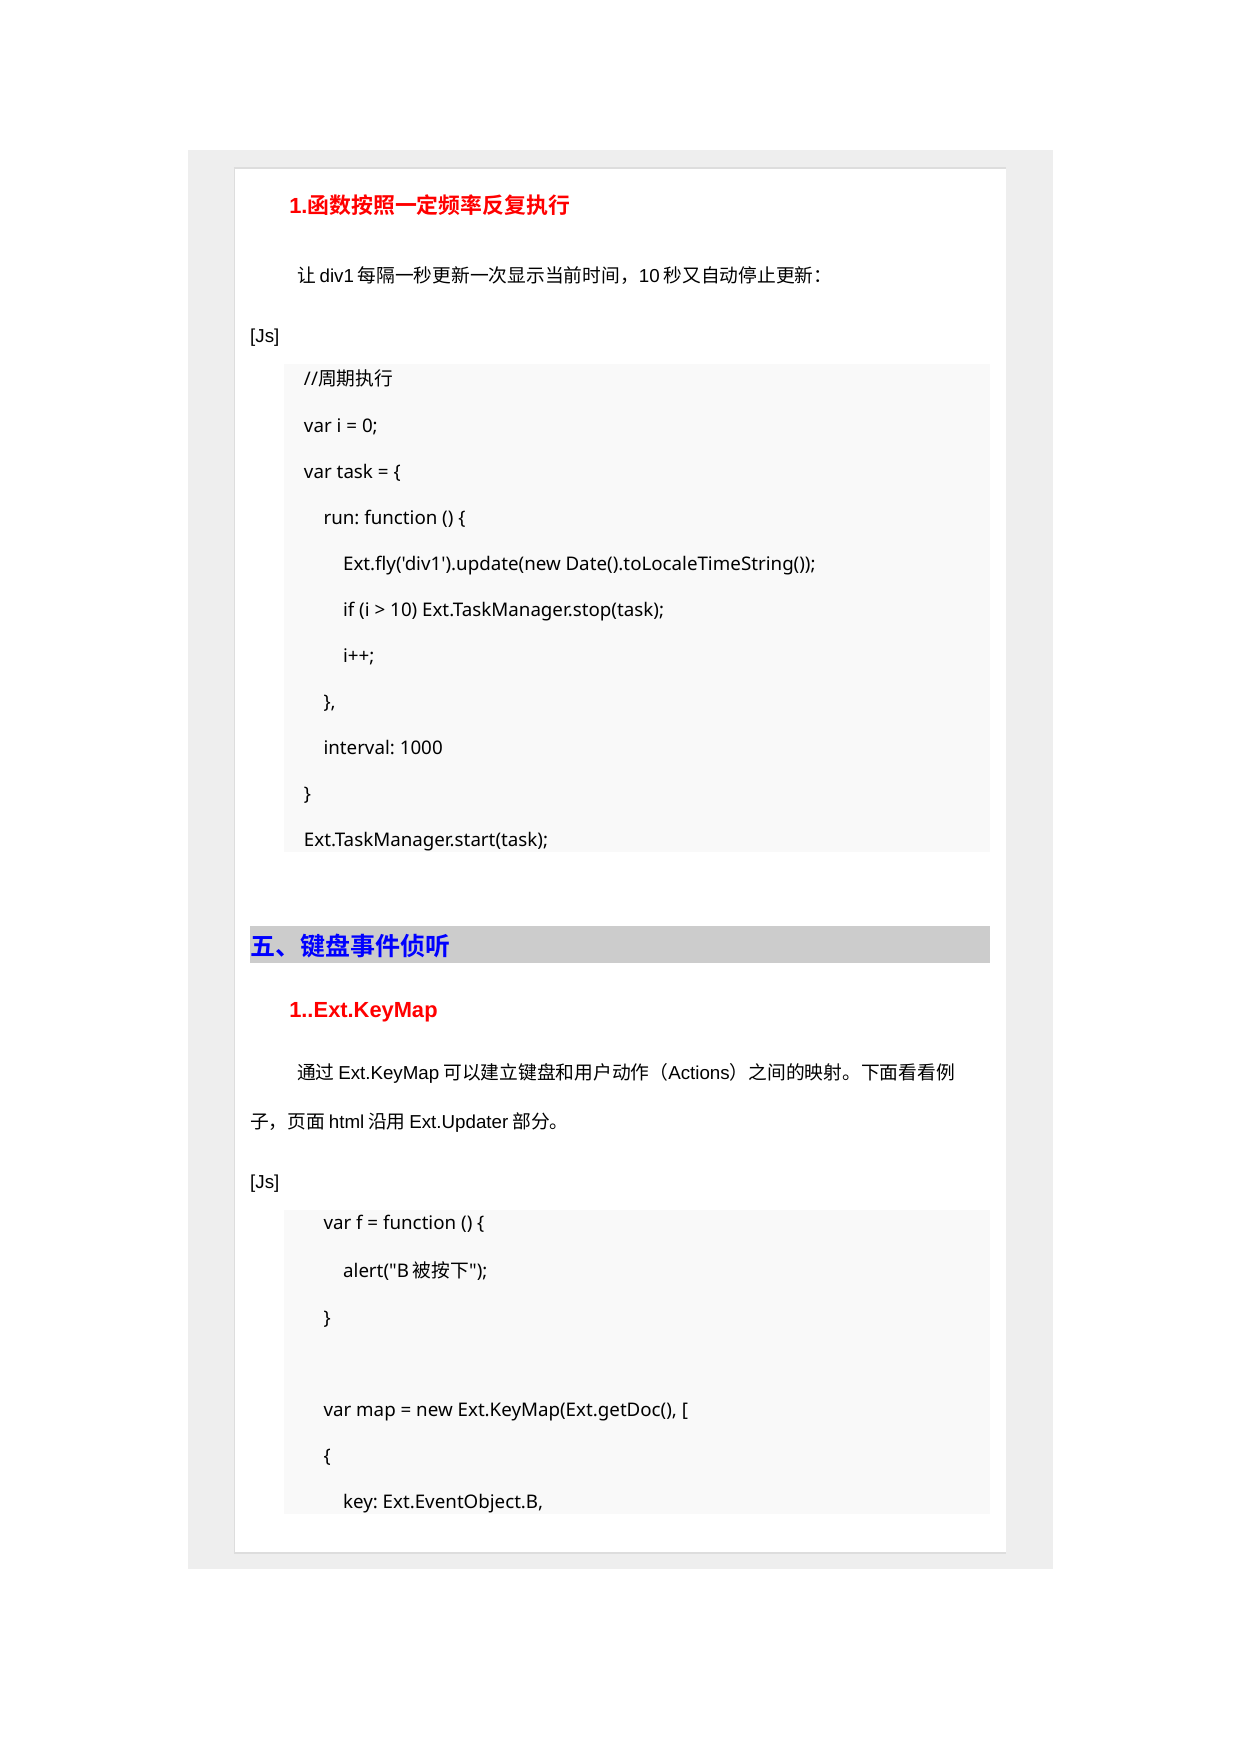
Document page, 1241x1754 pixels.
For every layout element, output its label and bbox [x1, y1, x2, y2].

table_cell [188, 150, 1053, 1569]
